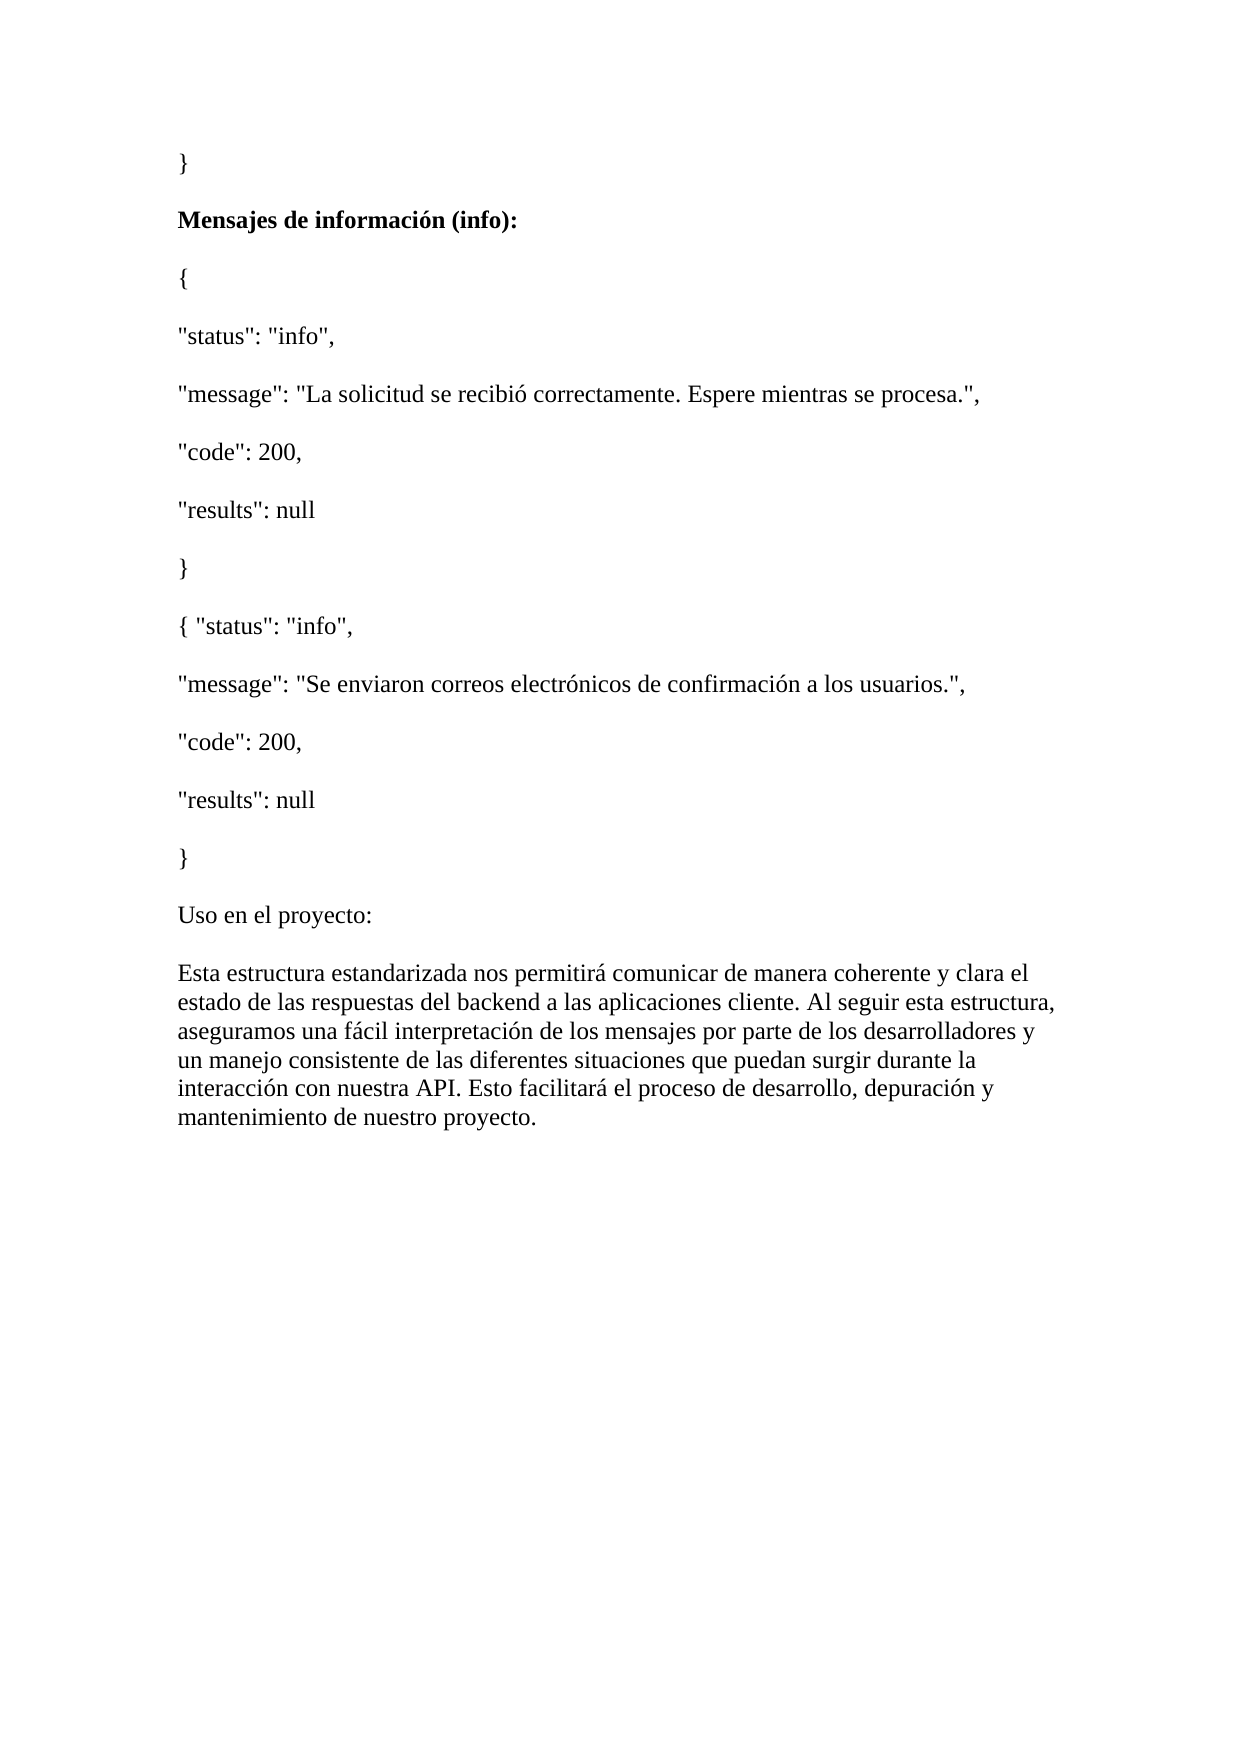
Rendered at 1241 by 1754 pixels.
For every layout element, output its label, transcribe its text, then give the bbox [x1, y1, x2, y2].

text { [177, 263, 1063, 292]
text "message": "Se enviaron correos electrónicos de confirmación a los usuarios.", [177, 669, 1063, 698]
text "code": 200, [177, 437, 1063, 466]
text } [177, 148, 1063, 176]
text Uso en el proyecto: [177, 901, 1063, 929]
text Esta estructura estandarizada nos permitirá comunicar de manera coherente y clara el estado de las respuestas del backend a las aplicaciones cliente. Al seguir esta estructura, aseguramos una fácil interpretación de los mensajes por parte de los desarrolladores y un manejo consistente de las diferentes situaciones que puedan surgir durante la interacción con nuestra API. Esto facilitará el proceso de desarrollo, depuración y mantenimiento de nuestro proyecto. [177, 958, 1063, 1131]
text } [177, 553, 1063, 582]
text "message": "La solicitud se recibió correctamente. Espere mientras se procesa.", [177, 379, 1063, 408]
text Mensajes de información (info): [177, 206, 1063, 234]
text { "status": "info", [177, 611, 1063, 640]
text } [177, 843, 1063, 871]
text "code": 200, [177, 727, 1063, 756]
text "status": "info", [177, 321, 1063, 350]
text "results": null [177, 495, 1063, 524]
text "results": null [177, 785, 1063, 813]
